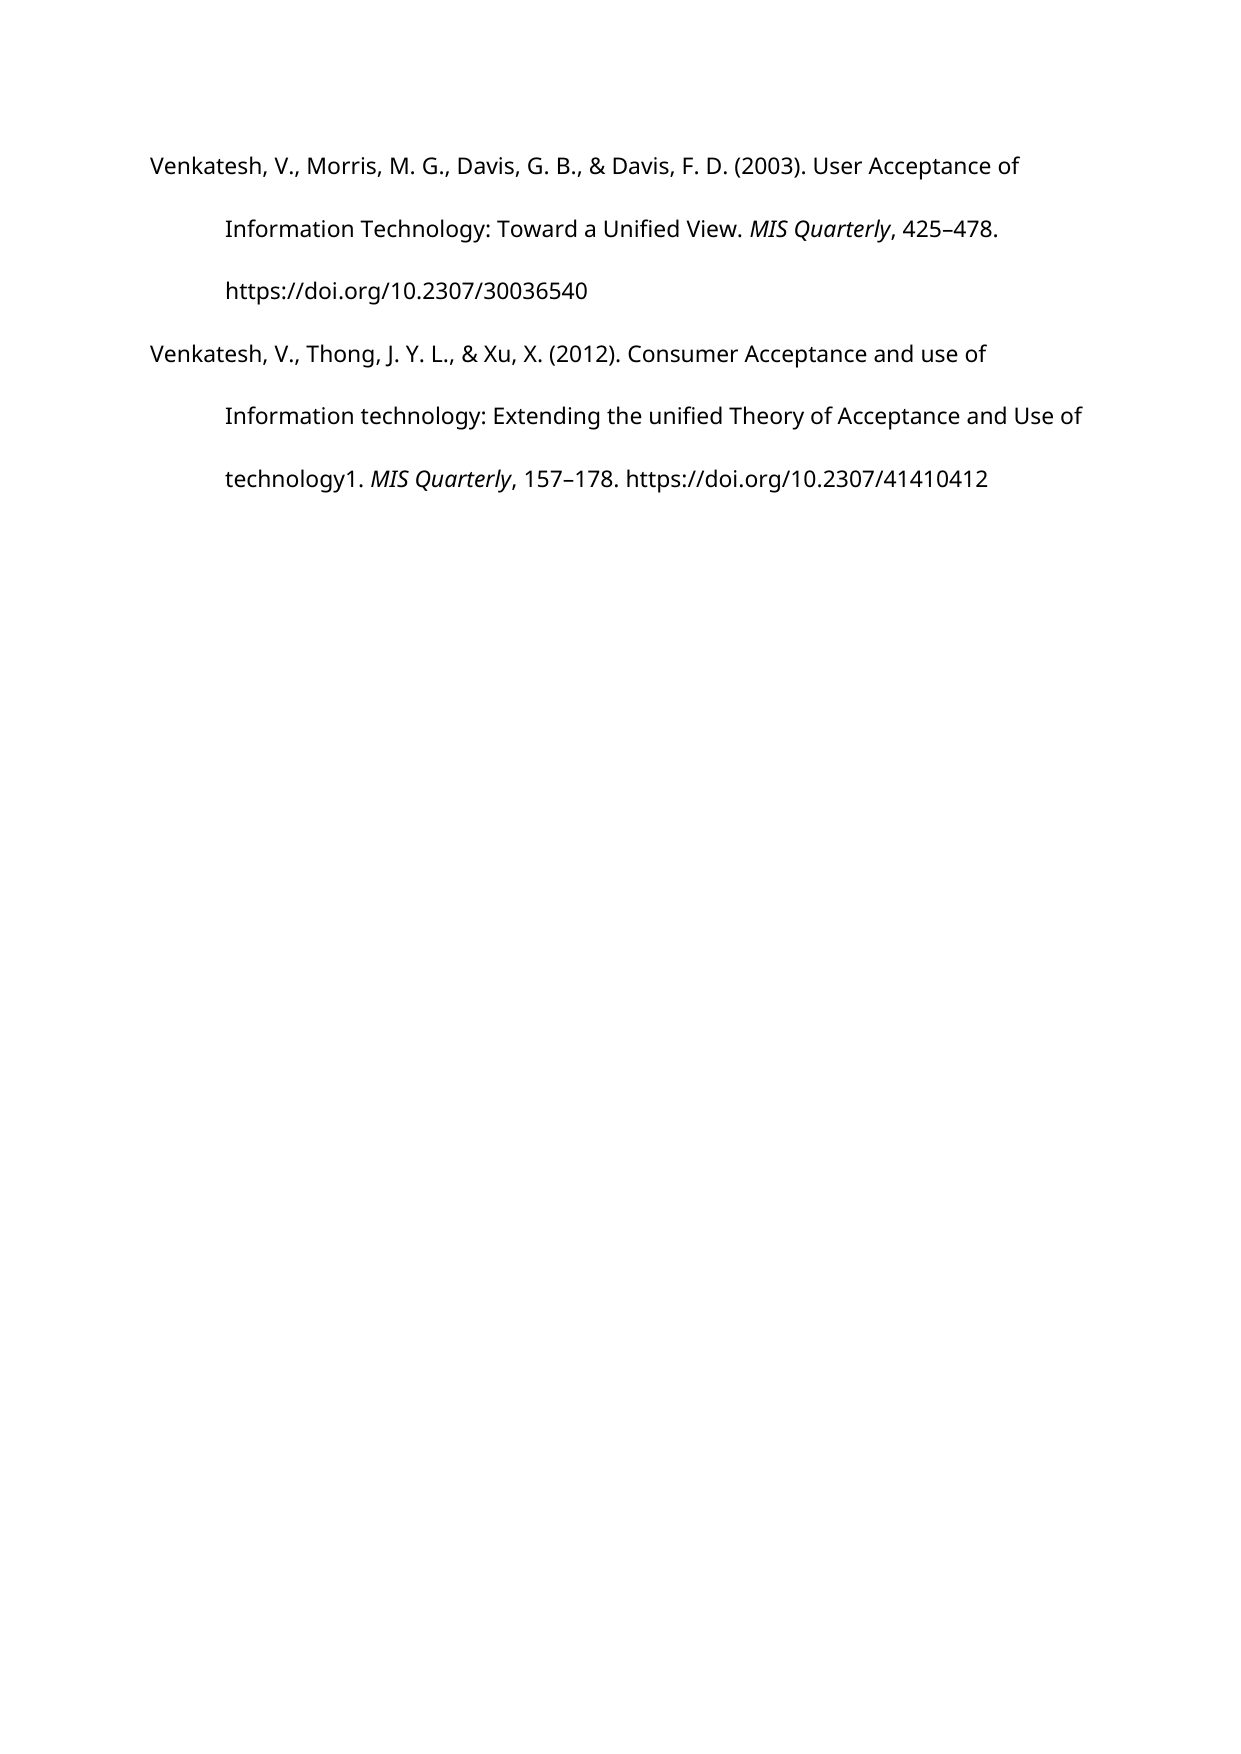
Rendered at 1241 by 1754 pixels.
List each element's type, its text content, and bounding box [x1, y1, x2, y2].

text Venkatesh, V., Thong, J. Y. L., & Xu, X. (2012). Consumer Acceptance and use of Information technology: Extending the unified Theory of Acceptance and Use of technology1. MIS Quarterly, 157–178. https://doi.org/10.2307/41410412 [150, 337, 1090, 494]
text Venkatesh, V., Morris, M. G., Davis, G. B., & Davis, F. D. (2003). User Acceptance of Information Technology: Toward a Unified View. MIS Quarterly, 425–478. https://doi.org/10.2307/30036540 [150, 150, 1090, 306]
